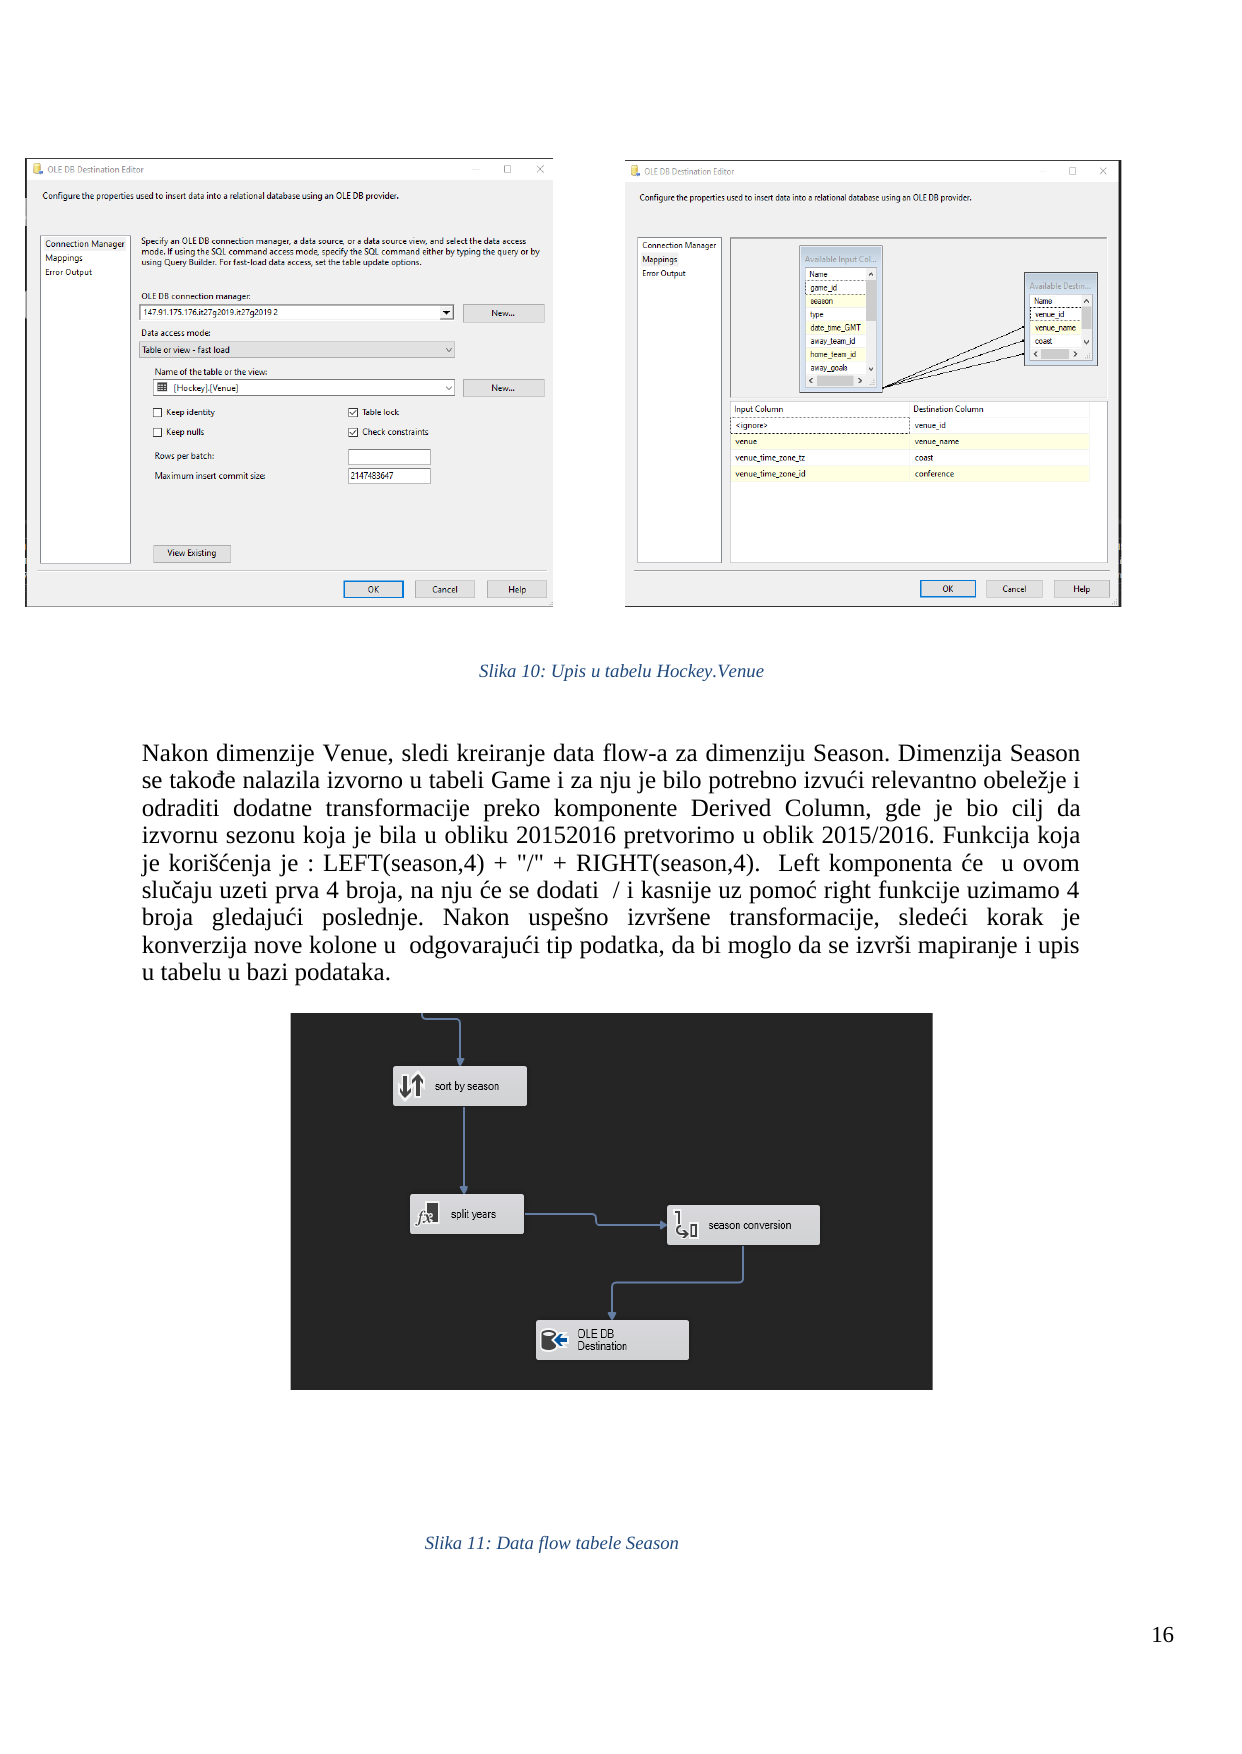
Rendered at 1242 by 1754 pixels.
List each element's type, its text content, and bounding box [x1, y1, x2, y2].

picture [625, 160, 1122, 607]
text Slika 10: Upis u tabelu Hockey.Venue [202, 660, 1041, 682]
text Slika 11: Data flow tabele Season [424, 1532, 1235, 1554]
picture [25, 158, 553, 607]
picture [290, 1013, 933, 1390]
text Nakon dimenzije Venue, sledi kreiranje data flow-a za dimenziju Season. Dimenzija Season se takođe nalazila izvorno u tabeli Game i za nju je bilo potrebno izvući relevantno obeležje i odraditi dodatne transformacije preko komponente Derived Column, gde je bio cilj da izvornu sezonu koja je bila u obliku 20152016 pretvorimo u oblik 2015/2016. Funkcija koja je korišćenja je : LEFT(season,4) + "/" + RIGHT(season,4). Left komponenta će u ovom slučaju uzeti prva 4 broja, na nju će se dodati / i kasnije uz pomoć right funkcije uzimamo 4 broja gledajući poslednje. Nakon uspešno izvršene transformacije, sledeći korak je konverzija nove kolone u odgovarajući tip podatka, da bi moglo da se izvrši mapiranje i upis u tabelu u bazi podataka. [142, 739, 1082, 986]
